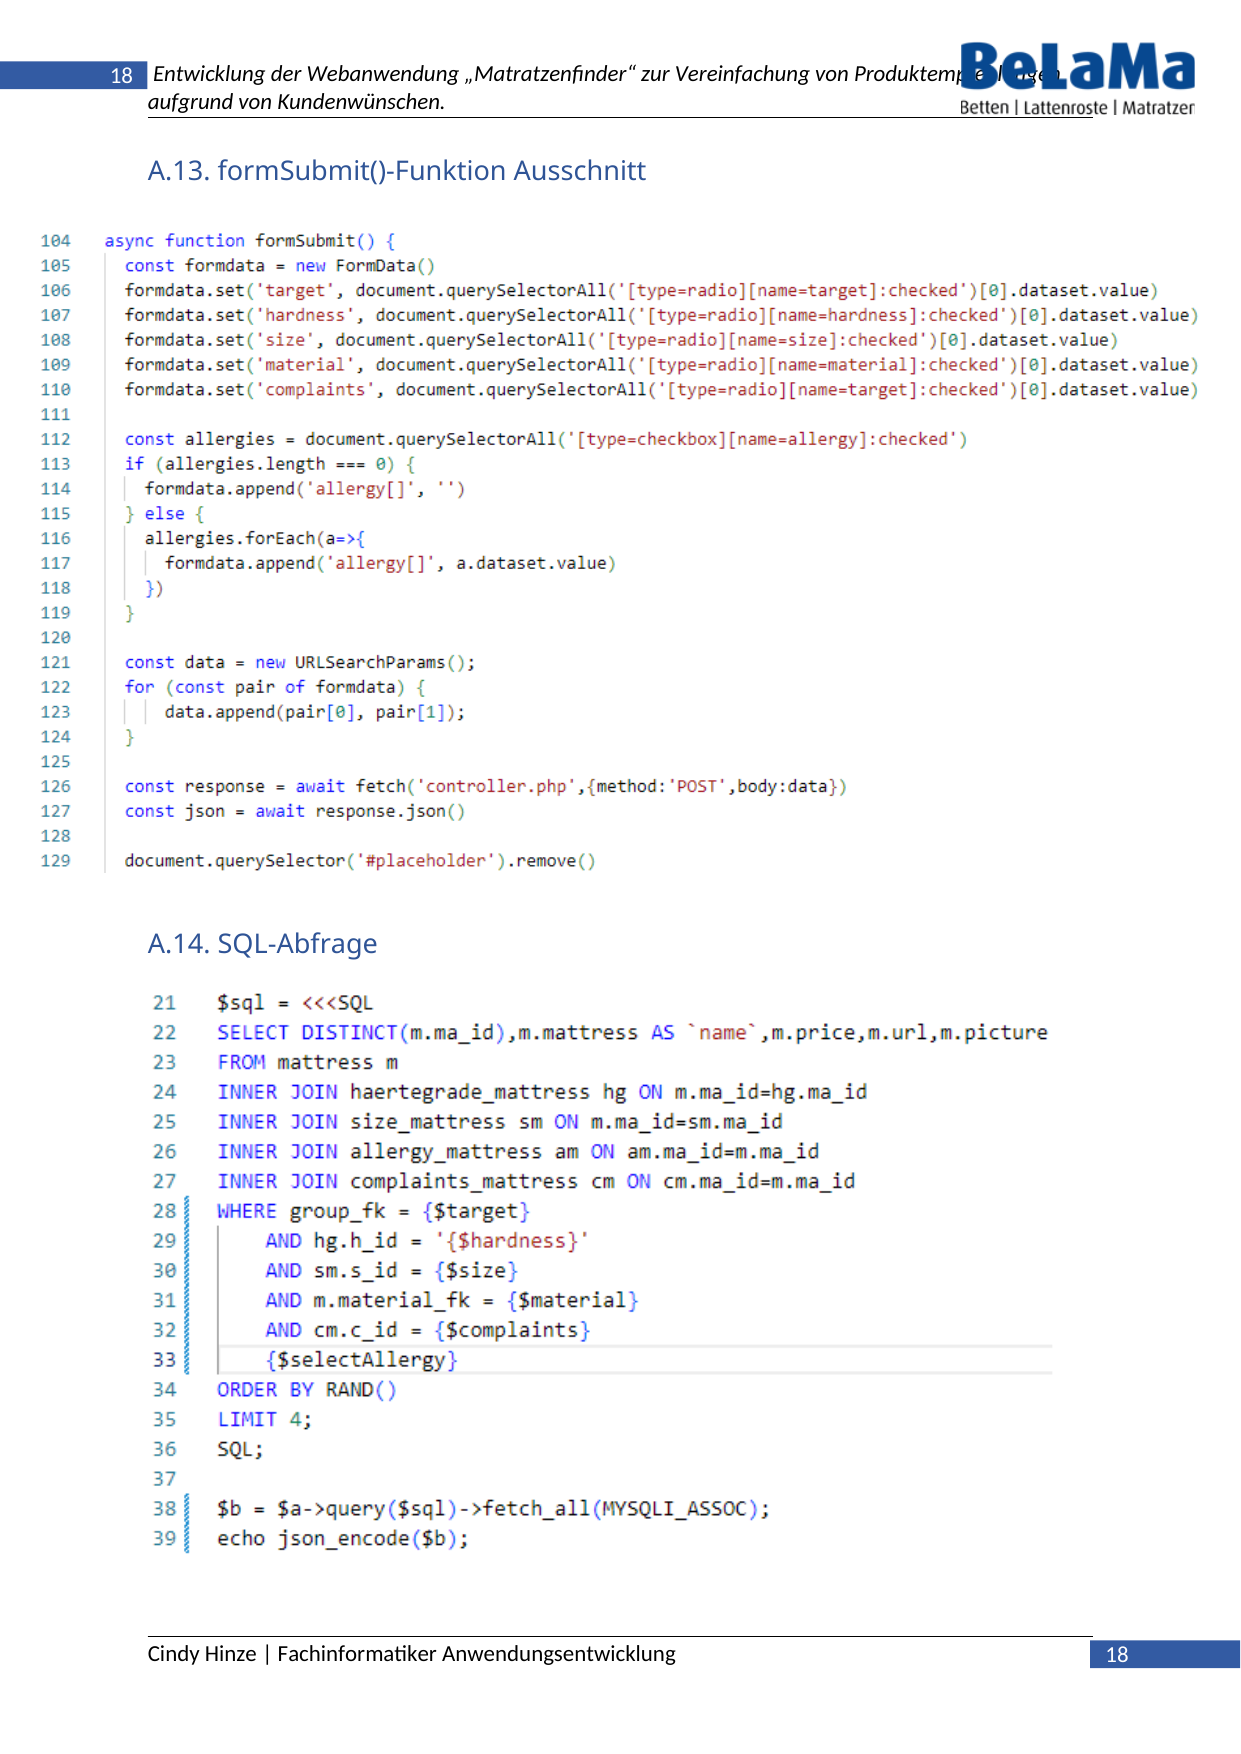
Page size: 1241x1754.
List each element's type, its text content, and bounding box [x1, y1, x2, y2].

picture [147, 992, 1053, 1558]
picture [961, 40, 1195, 115]
subtitle A.14. SQL-Abfrage [148, 924, 1093, 961]
picture [35, 231, 1204, 872]
subtitle A.13. formSubmit()-Funktion Ausschnitt [148, 152, 1093, 189]
